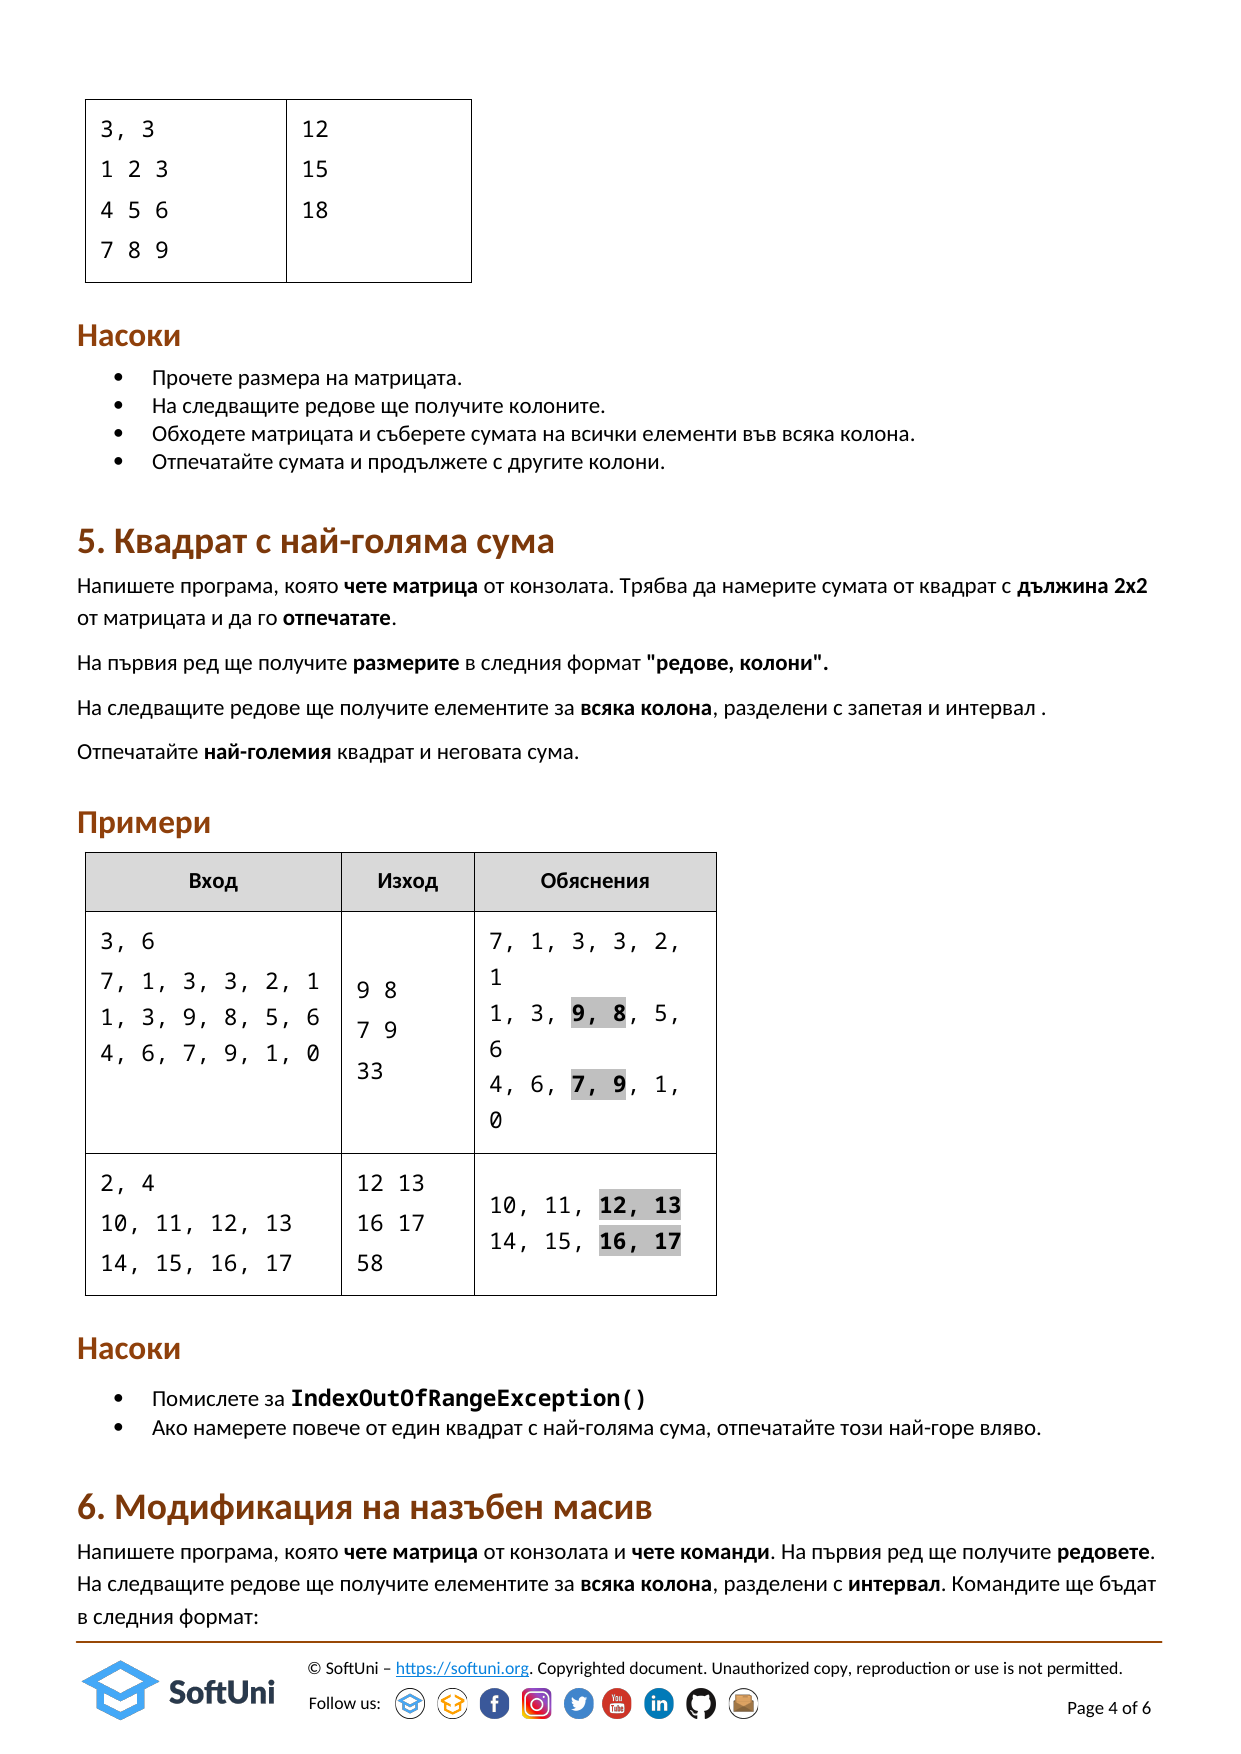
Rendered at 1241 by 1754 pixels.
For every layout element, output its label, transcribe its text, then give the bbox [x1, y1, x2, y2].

text Напишете програма, която чете матрица от конзолата. Трябва да намерите сумата от квадрат с дължина 2x2 от матрицата и да го отпечатате. [77, 571, 1163, 631]
text На първия ред ще получите размерите в следния формат "редове, колони". [77, 648, 1163, 676]
table_cell 12 13 16 17 58 [342, 1154, 474, 1295]
table_header Обяснения [475, 853, 716, 911]
table_cell 7, 1, 3, 3, 2, 1 1, 3, 9, 8, 5, 6 4, 6, 7, 9, 1, 0 [475, 912, 716, 1152]
table_cell 9 8 7 9 33 [342, 912, 474, 1152]
subtitle Модификация на назъбен масив [77, 1483, 1163, 1529]
text На следващите редове ще получите елементите за всяка колона, разделени с запетая и интервал . [77, 693, 1163, 721]
subtitle Насоки [77, 1327, 1163, 1368]
list Обходете матрицата и съберете сумата на всички елементи във всяка колона. [114, 419, 1163, 447]
list Помислете за IndexOutOfRangeException() [114, 1382, 1163, 1413]
picture [728, 1688, 759, 1719]
subtitle Примери [77, 801, 1163, 841]
table_header Изход [342, 853, 474, 911]
table_header 3, 3 1 2 3 4 5 6 7 8 9 [86, 100, 286, 282]
text Отпечатайте най-големия квадрат и неговата сума. [77, 737, 1163, 765]
table_cell 2, 4 10, 11, 12, 13 14, 15, 16, 17 [86, 1154, 341, 1295]
picture [564, 1688, 594, 1719]
picture [658, 1701, 667, 1710]
list Ако намерете повече от един квадрат с най-голяма сума, отпечатайте този най-горе вляво. [114, 1413, 1163, 1442]
table_header Вход [86, 853, 341, 911]
subtitle Насоки [77, 314, 1163, 355]
list Прочете размера на матрицата. [114, 363, 1163, 391]
table_header 12 15 18 [287, 100, 471, 282]
picture [75, 1654, 281, 1726]
picture [437, 1688, 468, 1719]
table_cell 3, 6 7, 1, 3, 3, 2, 1 1, 3, 9, 8, 5, 6 4, 6, 7, 9, 1, 0 [86, 912, 341, 1152]
picture [665, 1710, 674, 1719]
picture [644, 1710, 653, 1719]
picture [665, 1688, 674, 1697]
list Отпечатайте сумата и продължете с другите колони. [114, 447, 1163, 475]
list На следващите редове ще получите колоните. [114, 391, 1163, 419]
picture [395, 1688, 425, 1719]
picture [602, 1688, 632, 1719]
picture [522, 1688, 552, 1719]
text Напишете програма, която чете матрица от конзолата и чете команди. На първия ред ще получите редовете. На следващите редове ще получите елементите за всяка колона, разделени с интервал. Командите ще бъдат в следния формат: [77, 1537, 1163, 1630]
table_cell 10, 11, 12, 13 14, 15, 16, 17 [475, 1154, 716, 1295]
picture [686, 1688, 716, 1719]
subtitle Квадрат с най-голяма сума [77, 517, 1163, 563]
picture [644, 1688, 653, 1697]
picture [479, 1688, 510, 1719]
